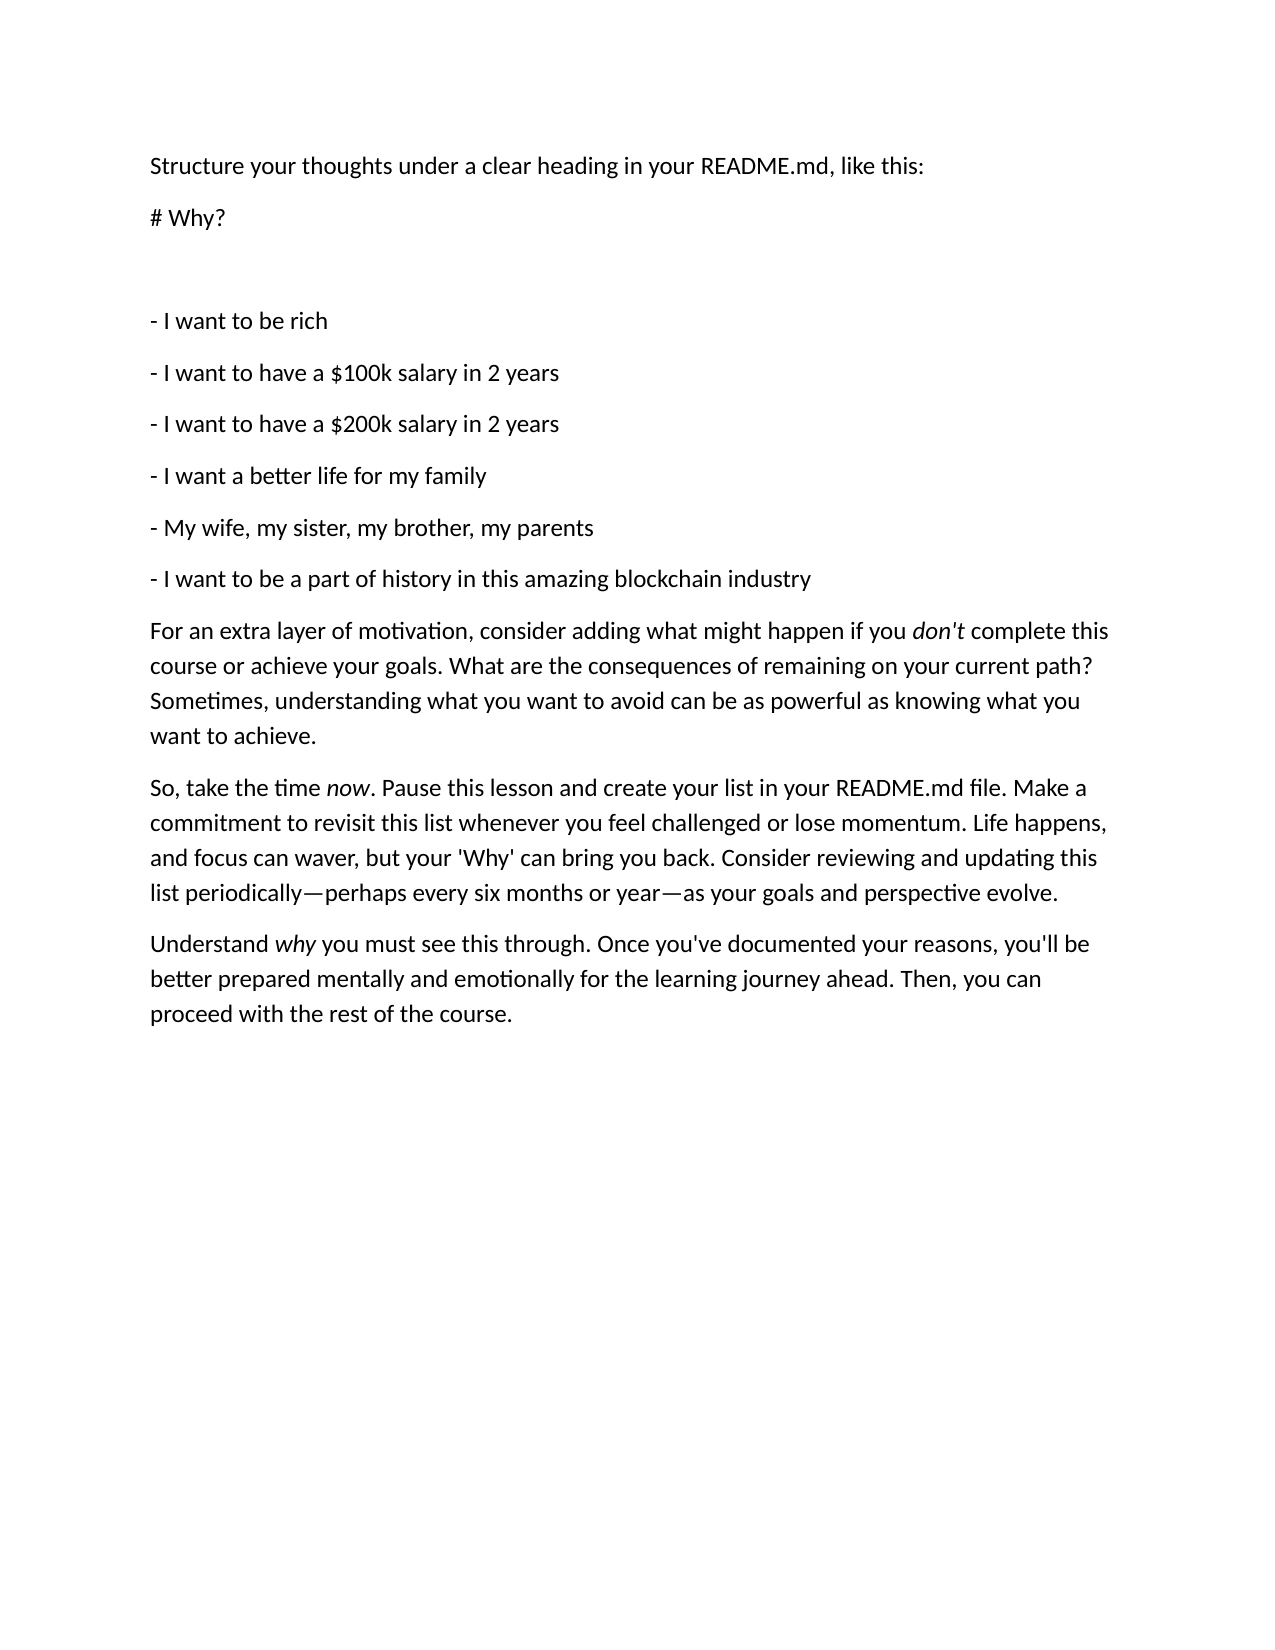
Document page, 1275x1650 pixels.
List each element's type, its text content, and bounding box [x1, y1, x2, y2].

text - I want a better life for my family [150, 460, 1125, 491]
text For an extra layer of motivation, consider adding what might happen if you don't complete this course or achieve your goals. What are the consequences of remaining on your current path? Sometimes, understanding what you want to avoid can be as powerful as knowing what you want to achieve. [150, 615, 1125, 751]
text Structure your thoughts under a clear heading in your README.md, like this: [150, 150, 1125, 181]
text - I want to be a part of history in this amazing blockchain industry [150, 563, 1125, 594]
text Understand why you must see this through. Once you've documented your reasons, you'll be better prepared mentally and emotionally for the learning journey ahead. Then, you can proceed with the rest of the course. [150, 928, 1125, 1029]
text - My wife, my sister, my brother, my parents [150, 512, 1125, 542]
text - I want to be rich [150, 305, 1125, 336]
text So, take the time now. Pause this lesson and create your list in your README.md file. Make a commitment to revisit this list whenever you feel challenged or lose momentum. Life happens, and focus can waver, but your 'Why' can bring you back. Consider reviewing and updating this list periodically—perhaps every six months or year—as your goals and perspective evolve. [150, 772, 1125, 907]
text - I want to have a $100k salary in 2 years [150, 357, 1125, 387]
text - I want to have a $200k salary in 2 years [150, 408, 1125, 439]
text # Why? [150, 202, 1125, 232]
